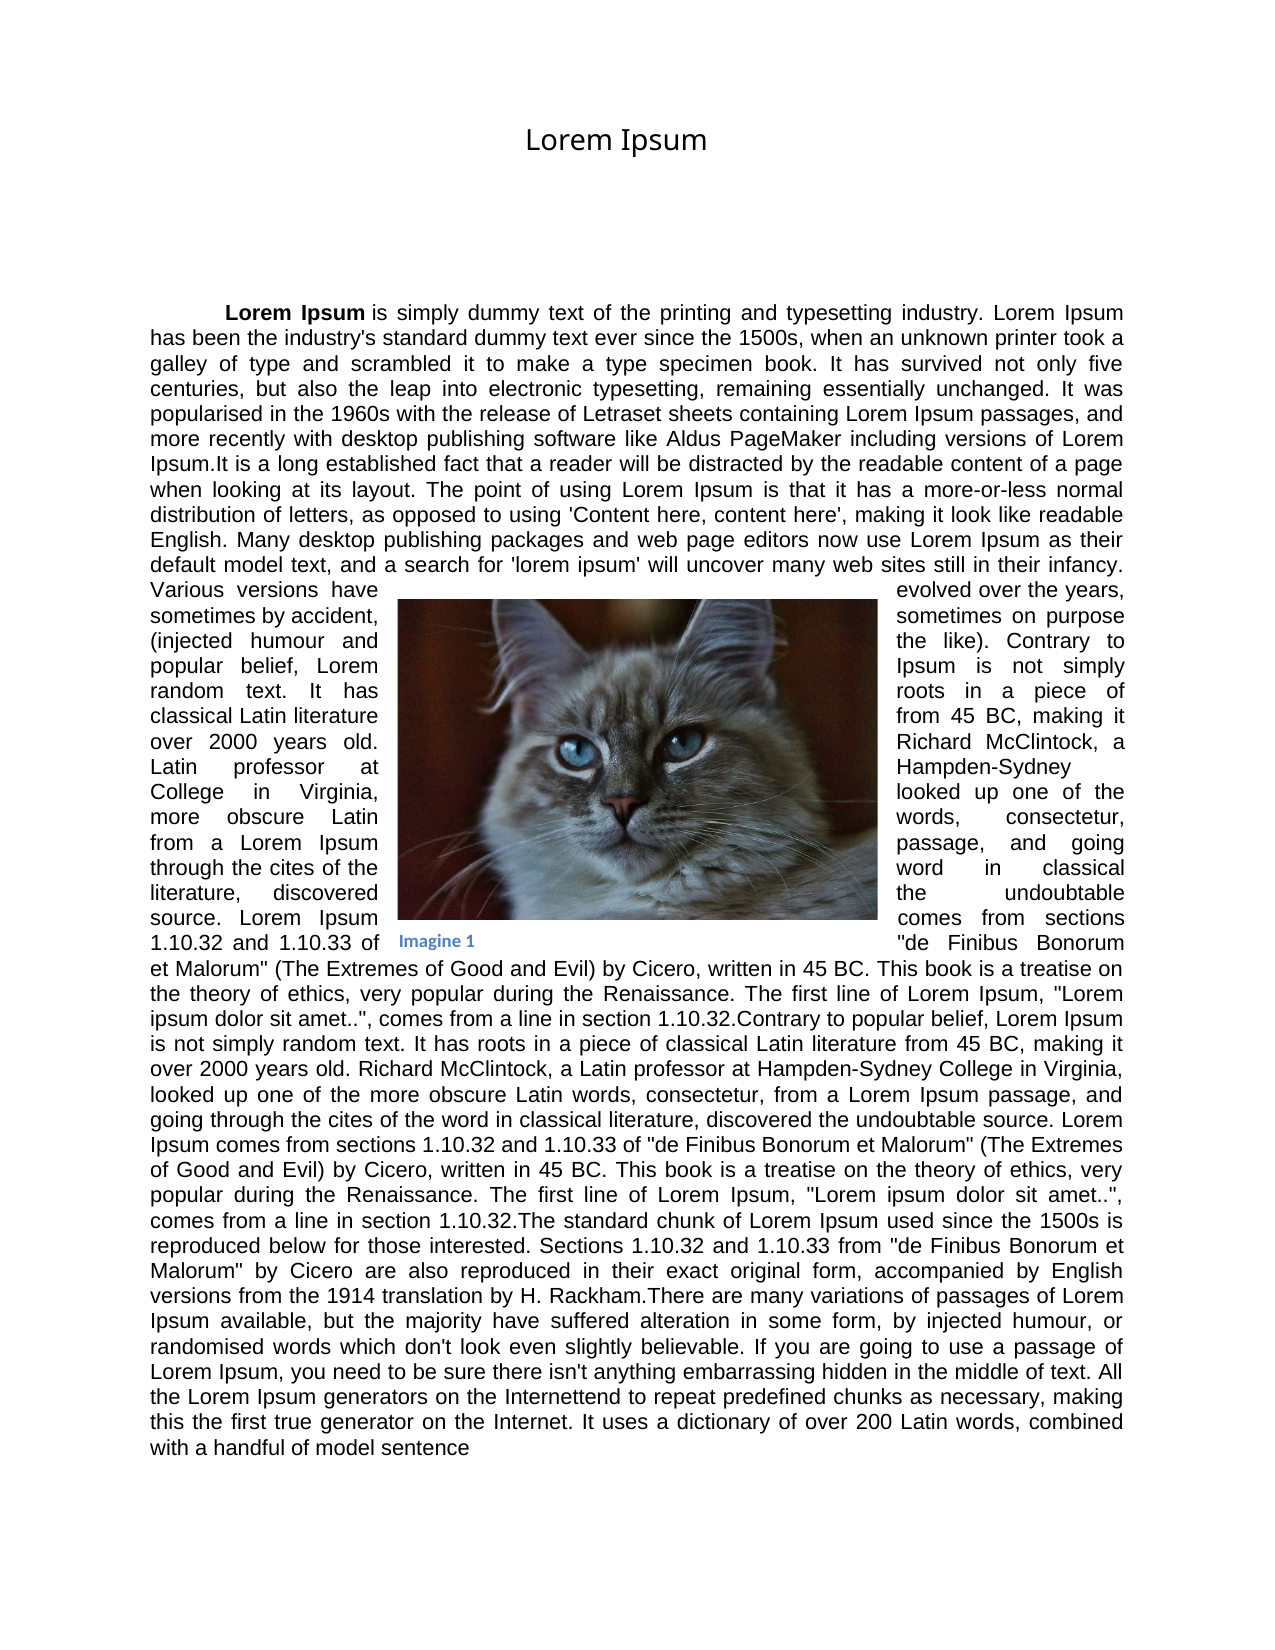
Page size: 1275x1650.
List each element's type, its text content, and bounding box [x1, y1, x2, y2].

text Lorem Ipsum is simply dummy text of the printing and typesetting industry. Lorem Ipsum has been the industry's standard dummy text ever since the 1500s, when an unknown printer took a galley of type and scrambled it to make a type specimen book. It has survived not only five centuries, but also the leap into electronic typesetting, remaining essentially unchanged. It was popularised in the 1960s with the release of Letraset sheets containing Lorem Ipsum passages, and more recently with desktop publishing software like Aldus PageMaker including versions of Lorem Ipsum.It is a long established fact that a reader will be distracted by the readable content of a page when looking at its layout. The point of using Lorem Ipsum is that it has a more-or-less normal distribution of letters, as opposed to using 'Content here, content here', making it look like readable English. Many desktop publishing packages and web page editors now use Lorem Ipsum as their default model text, and a search for 'lorem ipsum' will uncover many web sites still in their infancy. Various versions have evolved over the years, sometimes by accident, sometimes on purpose (injected humour and the like). Contrary to popular belief, Lorem Ipsum is not simply random text. It has roots in a piece of classical Latin literature from 45 BC, making it over 2000 years old. Richard McClintock, a Latin professor at Hampden-Sydney College in Virginia, looked up one of the more obscure Latin words, consectetur, from a Lorem Ipsum passage, and going through the cites of the word in classical literature, discovered the undoubtable source. Lorem Ipsum comes from sections 1.10.32 and 1.10.33 of "de Finibus Bonorum et Malorum" (The Extremes of Good and Evil) by Cicero, written in 45 BC. This book is a treatise on the theory of ethics, very popular during the Renaissance. The first line of Lorem Ipsum, "Lorem ipsum dolor sit amet..", comes from a line in section 1.10.32.Contrary to popular belief, Lorem Ipsum is not simply random text. It has roots in a piece of classical Latin literature from 45 BC, making it over 2000 years old. Richard McClintock, a Latin professor at Hampden-Sydney College in Virginia, looked up one of the more obscure Latin words, consectetur, from a Lorem Ipsum passage, and going through the cites of the word in classical literature, discovered the undoubtable source. Lorem Ipsum comes from sections 1.10.32 and 1.10.33 of "de Finibus Bonorum et Malorum" (The Extremes of Good and Evil) by Cicero, written in 45 BC. This book is a treatise on the theory of ethics, very popular during the Renaissance. The first line of Lorem Ipsum, "Lorem ipsum dolor sit amet..", comes from a line in section 1.10.32.The standard chunk of Lorem Ipsum used since the 1500s is reproduced below for those interested. Sections 1.10.32 and 1.10.33 from "de Finibus Bonorum et Malorum" by Cicero are also reproduced in their exact original form, accompanied by English versions from the 1914 translation by H. Rackham.There are many variations of passages of Lorem Ipsum available, but the majority have suffered alteration in some form, by injected humour, or randomised words which don't look even slightly believable. If you are going to use a passage of Lorem Ipsum, you need to be sure there isn't anything embarrassing hidden in the middle of text. All the Lorem Ipsum generators on the Internettend to repeat predefined chunks as necessary, making this the first true generator on the Internet. It uses a dictionary of over 200 Latin words, combined with a handful of model sentence [150, 300, 1125, 1459]
text Lorem Ipsum [450, 19, 1125, 159]
picture [397, 599, 878, 920]
